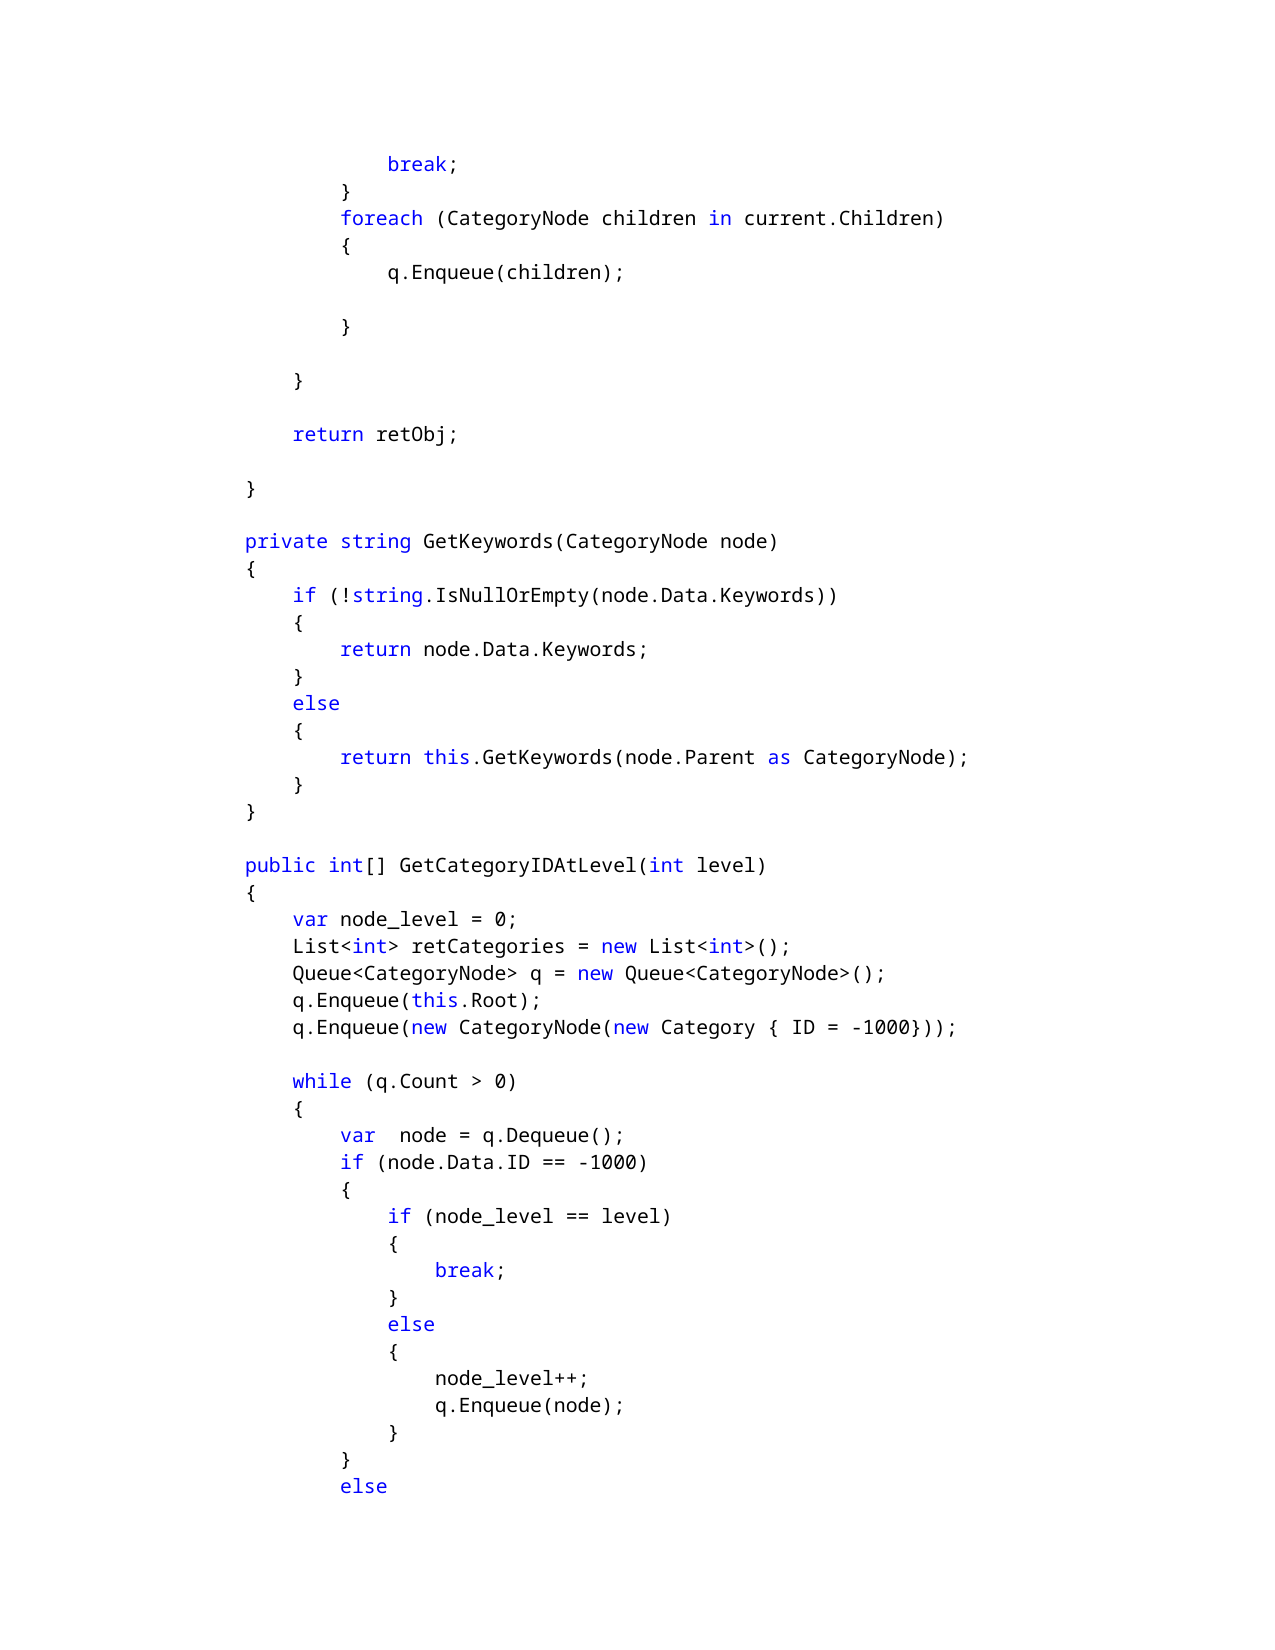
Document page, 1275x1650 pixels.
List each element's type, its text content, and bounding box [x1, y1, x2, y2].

text q.Enqueue(new CategoryNode(new Category { ID = -1000})); [150, 1013, 1125, 1040]
text public int[] GetCategoryIDAtLevel(int level) [150, 851, 1125, 878]
text foreach (CategoryNode children in current.Children) [150, 204, 1125, 231]
text { [150, 717, 1125, 743]
text return retObj; [150, 420, 1125, 447]
text node_level++; [150, 1364, 1125, 1391]
text else [150, 1472, 1125, 1499]
text q.Enqueue(node); [150, 1391, 1125, 1418]
text { [150, 1337, 1125, 1364]
text Queue<CategoryNode> q = new Queue<CategoryNode>(); [150, 959, 1125, 986]
text { [150, 231, 1125, 258]
text break; [150, 150, 1125, 177]
text { [150, 1175, 1125, 1202]
text } [150, 1445, 1125, 1472]
text } [150, 663, 1125, 689]
text { [150, 609, 1125, 636]
text } [150, 177, 1125, 204]
text } [150, 312, 1125, 339]
text } [150, 797, 1125, 824]
text if (node_level == level) [150, 1202, 1125, 1229]
text } [150, 1283, 1125, 1310]
text { [150, 878, 1125, 905]
text q.Enqueue(this.Root); [150, 986, 1125, 1013]
text else [150, 1310, 1125, 1337]
text while (q.Count > 0) [150, 1067, 1125, 1094]
text var node = q.Dequeue(); [150, 1121, 1125, 1148]
text } [150, 771, 1125, 797]
text return node.Data.Keywords; [150, 636, 1125, 663]
text } [150, 1418, 1125, 1445]
text { [150, 1229, 1125, 1256]
text { [150, 1094, 1125, 1121]
text List<int> retCategories = new List<int>(); [150, 932, 1125, 959]
text if (!string.IsNullOrEmpty(node.Data.Keywords)) [150, 582, 1125, 609]
text q.Enqueue(children); [150, 258, 1125, 285]
text private string GetKeywords(CategoryNode node) [150, 528, 1125, 555]
text var node_level = 0; [150, 905, 1125, 932]
text { [150, 555, 1125, 582]
text if (node.Data.ID == -1000) [150, 1148, 1125, 1175]
text else [150, 689, 1125, 717]
text break; [150, 1256, 1125, 1283]
text return this.GetKeywords(node.Parent as CategoryNode); [150, 743, 1125, 771]
text } [150, 366, 1125, 393]
text } [150, 474, 1125, 501]
